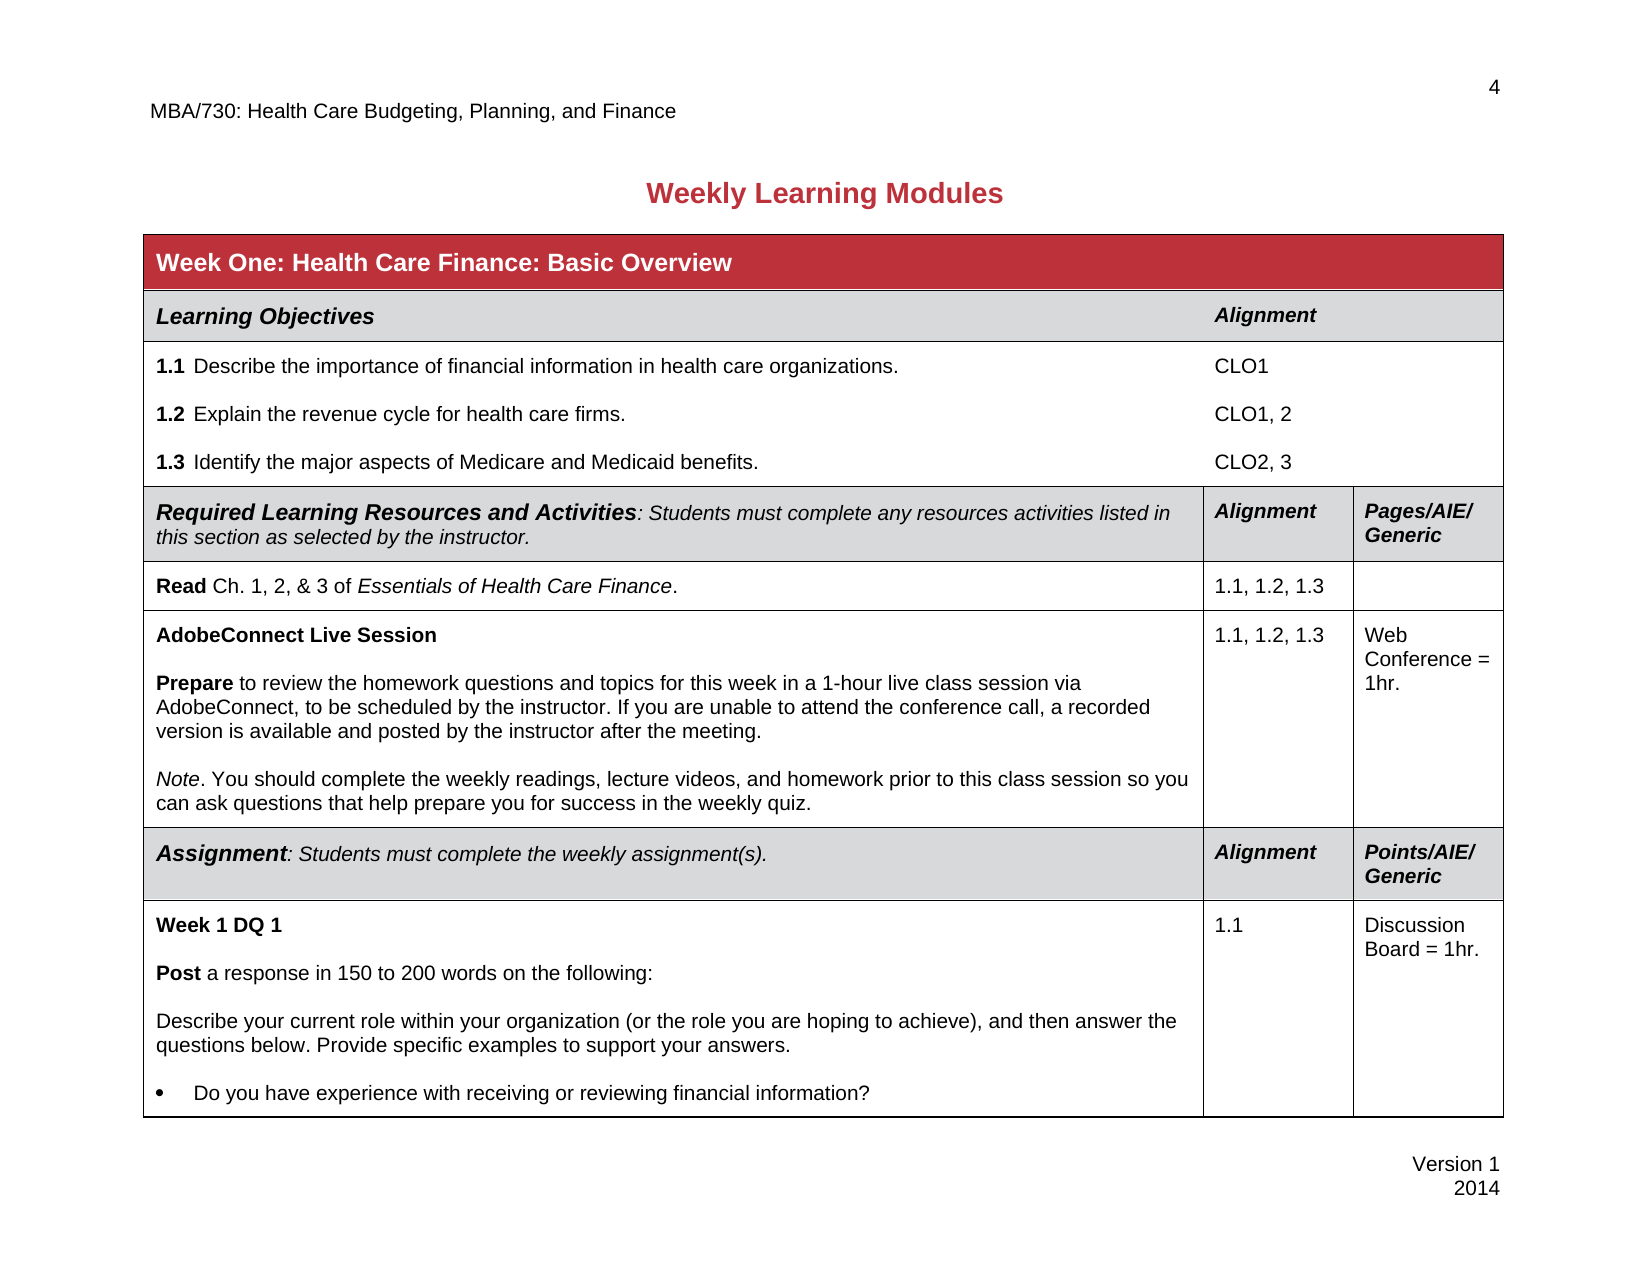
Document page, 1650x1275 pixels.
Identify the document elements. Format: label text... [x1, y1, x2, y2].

table_cell Pages/AIE/ Generic [1354, 487, 1503, 561]
table_cell CLO1, 2 [1203, 390, 1503, 438]
table_cell CLO1 [1203, 342, 1503, 390]
table_cell Points/AIE/ Generic [1354, 828, 1503, 899]
table_cell AdobeConnect Live Session Prepare to review the homework questions and topics for this week in a 1-hour live class session via AdobeConnect, to be scheduled by the instructor. If you are unable to attend the conference call, a recorded version is available and posted by the instructor after the meeting. Note. You should complete the weekly readings, lecture videos, and homework prior to this class session so you can ask questions that help prepare you for success in the weekly quiz. [144, 611, 1203, 827]
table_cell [144, 901, 1203, 1116]
table_cell Alignment [1204, 828, 1353, 899]
subtitle Weekly Learning Modules [150, 176, 1500, 210]
table_cell Learning Objectives [144, 291, 1203, 341]
table_cell Alignment [1203, 291, 1503, 341]
table_cell 1.1, 1.2, 1.3 [1204, 611, 1353, 827]
table_cell Alignment [1204, 487, 1353, 561]
table_cell Read Ch. 1, 2, & 3 of Essentials of Health Care Finance. [144, 562, 1203, 610]
table_cell Describe the importance of financial information in health care organizations. [144, 342, 1203, 390]
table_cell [1354, 901, 1503, 1116]
table_header Week One: Health Care Finance: Basic Overview [144, 235, 1203, 289]
table_cell [1354, 562, 1503, 610]
table_cell Explain the revenue cycle for health care firms. [144, 390, 1203, 438]
table_cell 1.1 [1204, 901, 1353, 1116]
table_cell CLO2, 3 [1203, 438, 1503, 486]
table_cell 1.1, 1.2, 1.3 [1204, 562, 1353, 610]
table_cell Assignment: Students must complete the weekly assignment(s). [144, 828, 1203, 899]
table_header [1203, 235, 1503, 289]
table_cell Web Conference = 1hr. [1354, 611, 1503, 827]
table_cell Required Learning Resources and Activities: Students must complete any resources activities listed in this section as selected by the instructor. [144, 487, 1203, 561]
table_cell Identify the major aspects of Medicare and Medicaid benefits. [144, 438, 1203, 486]
